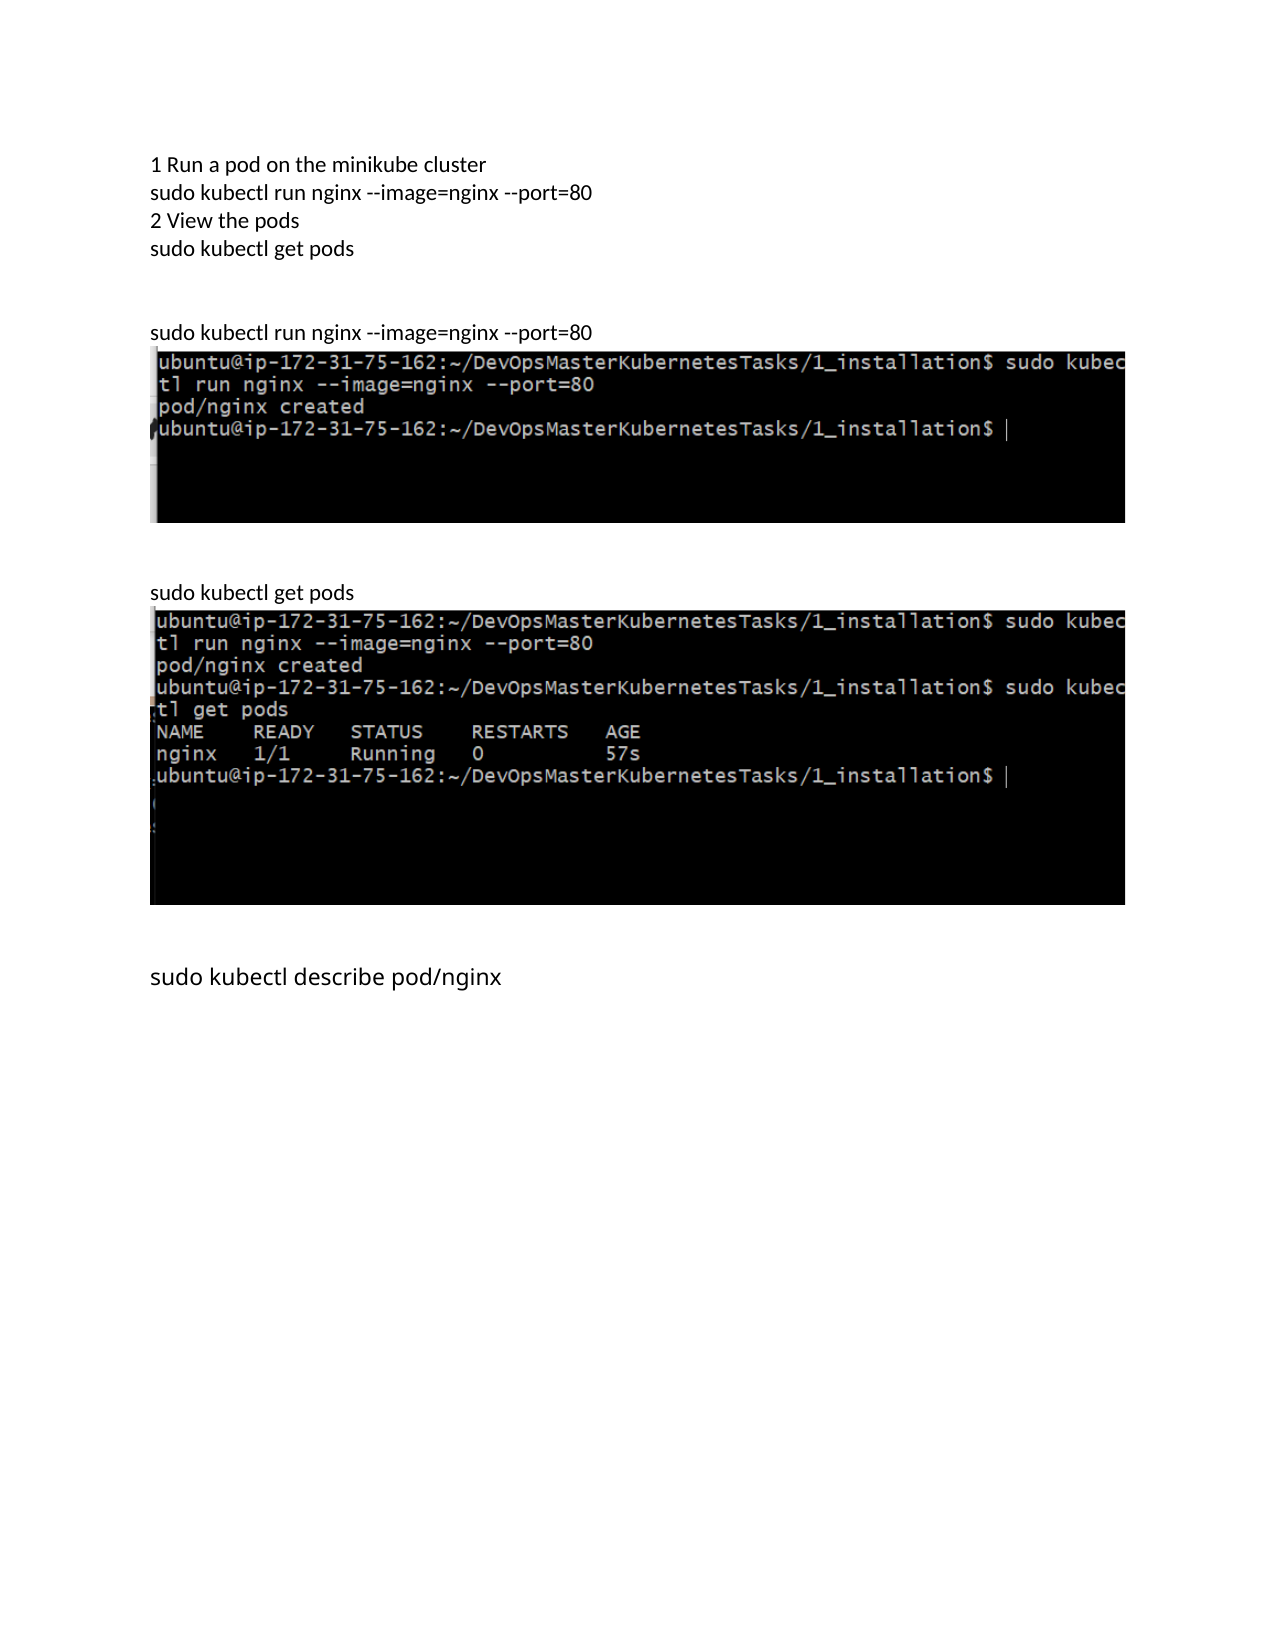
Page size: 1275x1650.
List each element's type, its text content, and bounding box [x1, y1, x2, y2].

picture [150, 346, 1125, 523]
text sudo kubectl get pods [150, 578, 1125, 606]
text sudo kubectl run nginx --image=nginx --port=80 [150, 178, 1125, 206]
text sudo kubectl run nginx --image=nginx --port=80 [150, 318, 1125, 346]
text 2 View the pods [150, 206, 1125, 234]
picture [150, 606, 1125, 905]
text sudo kubectl get pods [150, 234, 1125, 262]
text 1 Run a pod on the minikube cluster [150, 150, 1125, 178]
text sudo kubectl describe pod/nginx [150, 961, 1125, 992]
